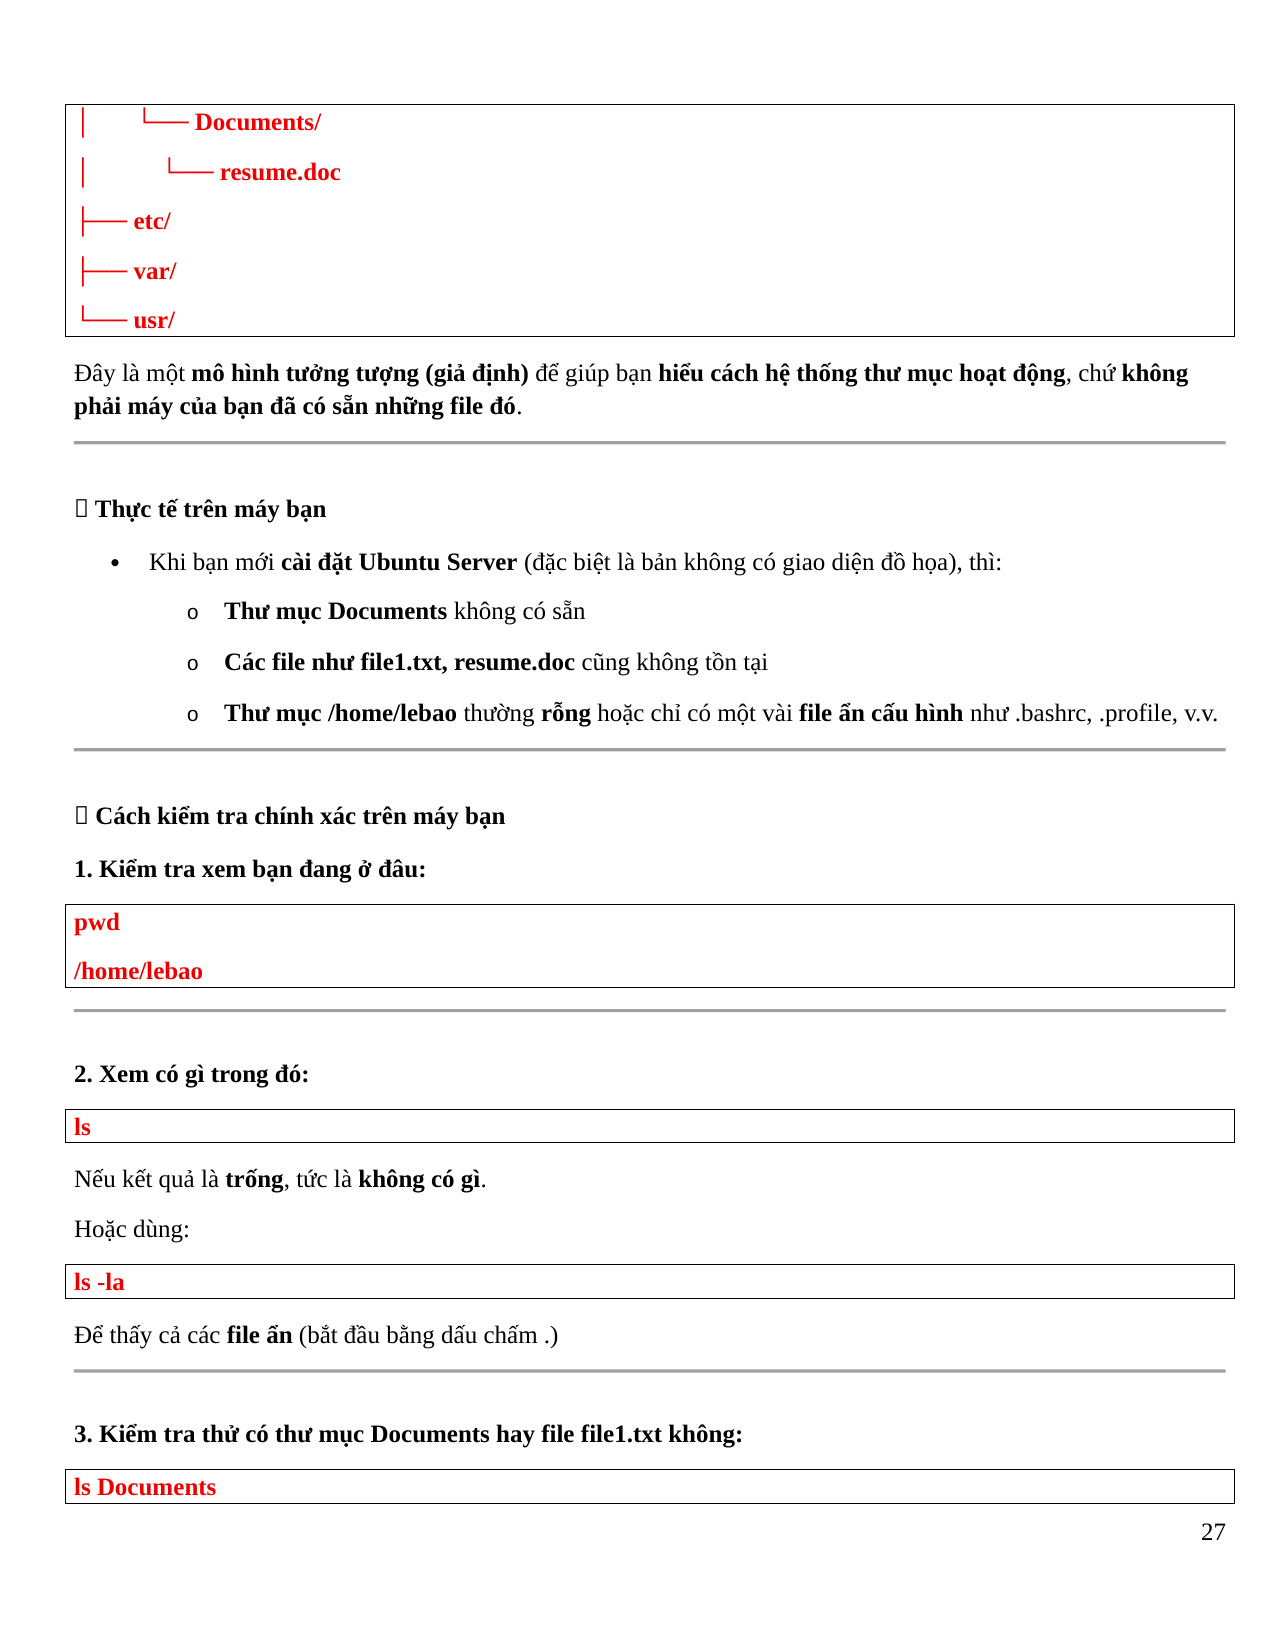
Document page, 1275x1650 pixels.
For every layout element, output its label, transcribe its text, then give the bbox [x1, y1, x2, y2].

text ls Documents [66, 1470, 1234, 1503]
text ├── var/ [66, 253, 1234, 285]
text pwd [66, 905, 1234, 935]
text 🧠 Thực tế trên máy bạn [74, 491, 1226, 525]
text ✅ Cách kiểm tra chính xác trên máy bạn [74, 798, 1226, 832]
text 1. Kiểm tra xem bạn đang ở đâu: [74, 854, 1226, 882]
list Các file như file1.txt, resume.doc cũng không tồn tại [186, 647, 1226, 677]
text 2. Xem có gì trong đó: [74, 1059, 1226, 1087]
list Thư mục /home/lebao thường rỗng hoặc chỉ có một vài file ẩn cấu hình như .bashrc, .profile, v.v. [186, 698, 1226, 727]
text │ └── resume.doc [66, 153, 1234, 185]
text 3. Kiểm tra thử có thư mục Documents hay file file1.txt không: [74, 1419, 1226, 1448]
text ├── etc/ [66, 203, 1234, 235]
text /home/lebao [66, 953, 1234, 987]
text Để thấy cả các file ẩn (bắt đầu bằng dấu chấm .) [74, 1320, 1226, 1348]
text └── usr/ [66, 302, 1234, 336]
text Hoặc dùng: [74, 1214, 1226, 1243]
text ls -la [66, 1265, 1234, 1298]
list Thư mục Documents không có sẵn [186, 596, 1226, 626]
text │ └── Documents/ [66, 105, 1234, 136]
text Đây là một mô hình tưởng tượng (giả định) để giúp bạn hiểu cách hệ thống thư mục hoạt động, chứ không phải máy của bạn đã có sẵn những file đó. [74, 358, 1226, 420]
text ls [66, 1110, 1234, 1142]
text Nếu kết quả là trống, tức là không có gì. [74, 1164, 1226, 1193]
list Khi bạn mới cài đặt Ubuntu Server (đặc biệt là bản không có giao diện đồ họa), thì: [111, 547, 1226, 575]
